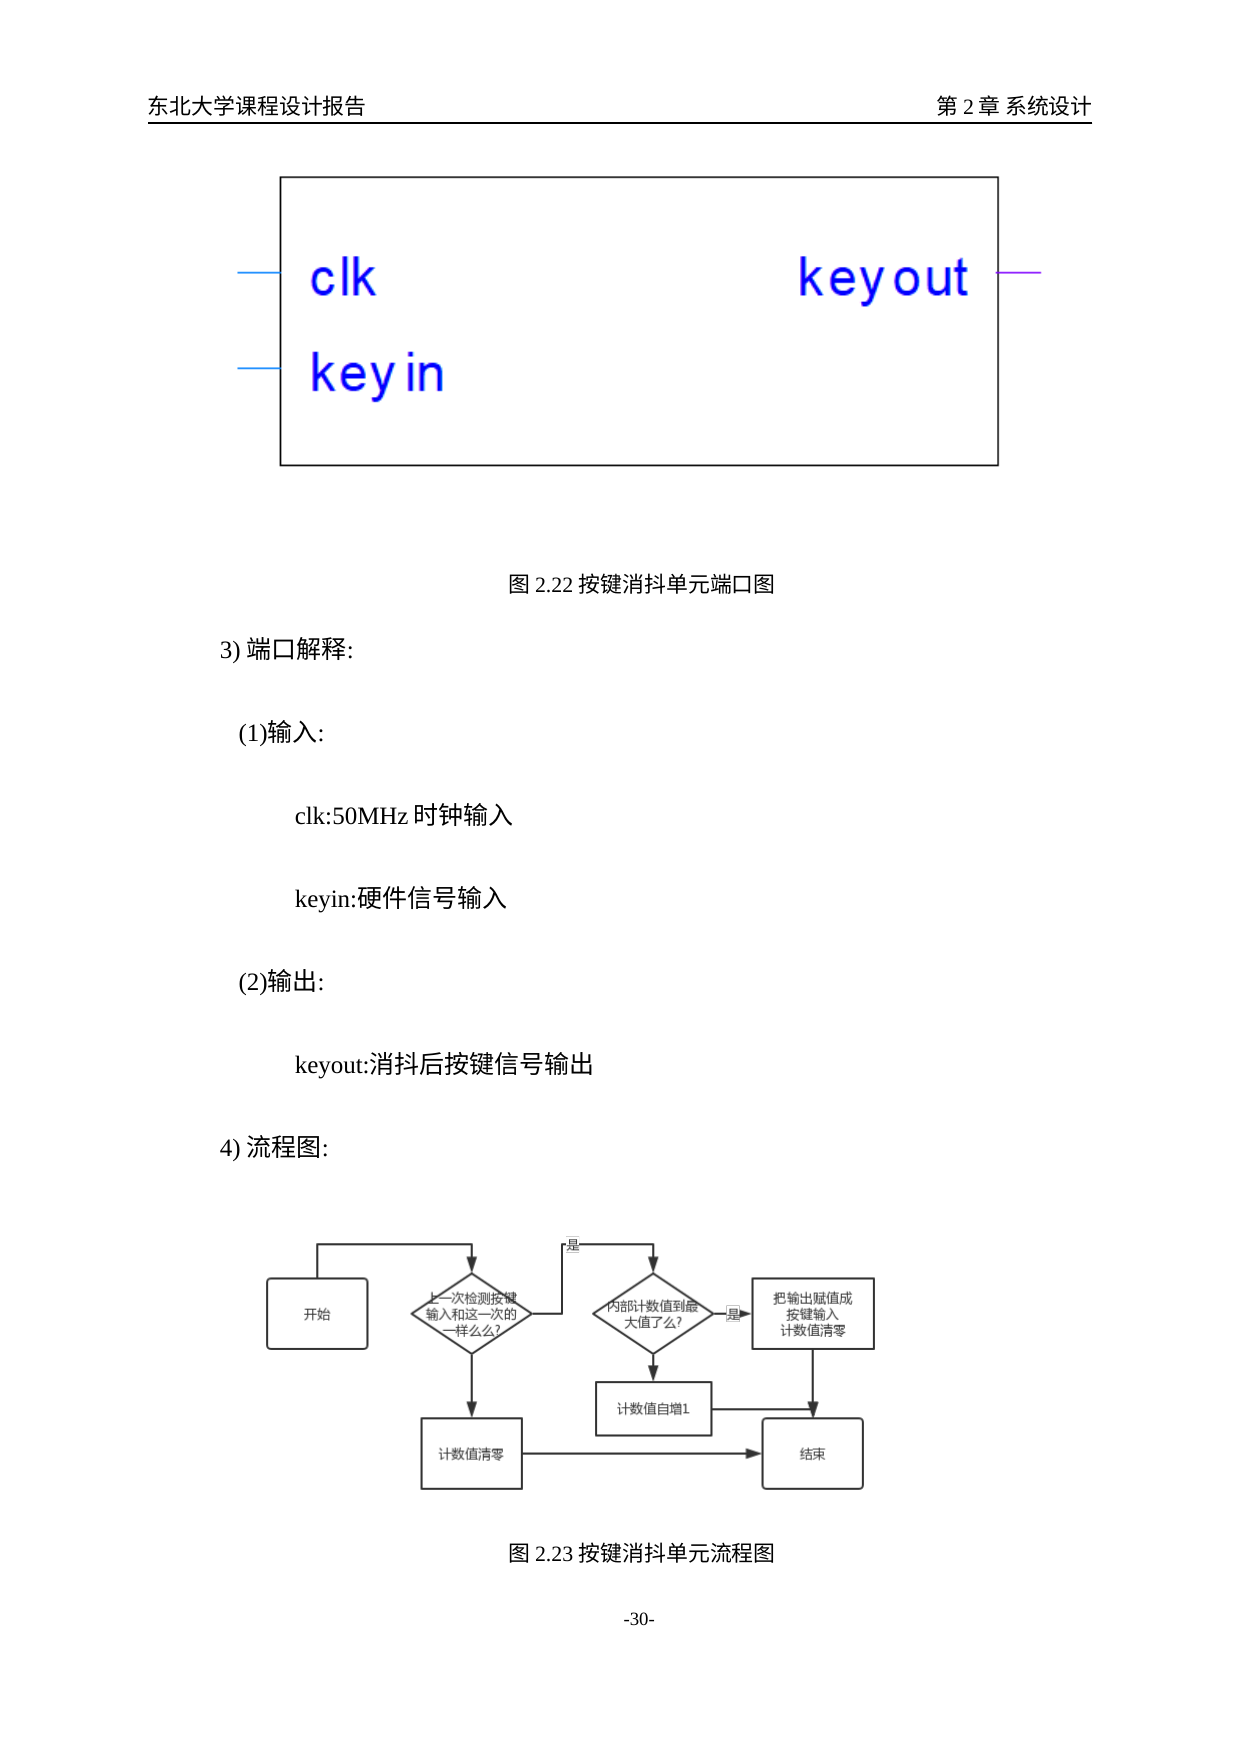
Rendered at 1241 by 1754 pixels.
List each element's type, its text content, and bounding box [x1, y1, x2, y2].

text clk:50MHz时钟输入 [169, 781, 1071, 846]
text (2)输出: [169, 947, 1071, 1012]
text keyout:消抖后按键信号输出 [169, 1030, 1071, 1095]
text 3) 端口解释: [169, 615, 1071, 680]
text 图2.23 按键消抖单元流程图 [169, 1536, 1071, 1568]
picture [219, 1196, 905, 1521]
picture [219, 162, 1082, 526]
text (1)输入: [169, 698, 1071, 763]
text keyin:硬件信号输入 [169, 864, 1071, 929]
text 4) 流程图: [169, 1113, 1071, 1178]
text 图2.22 按键消抖单元端口图 [169, 566, 1071, 599]
